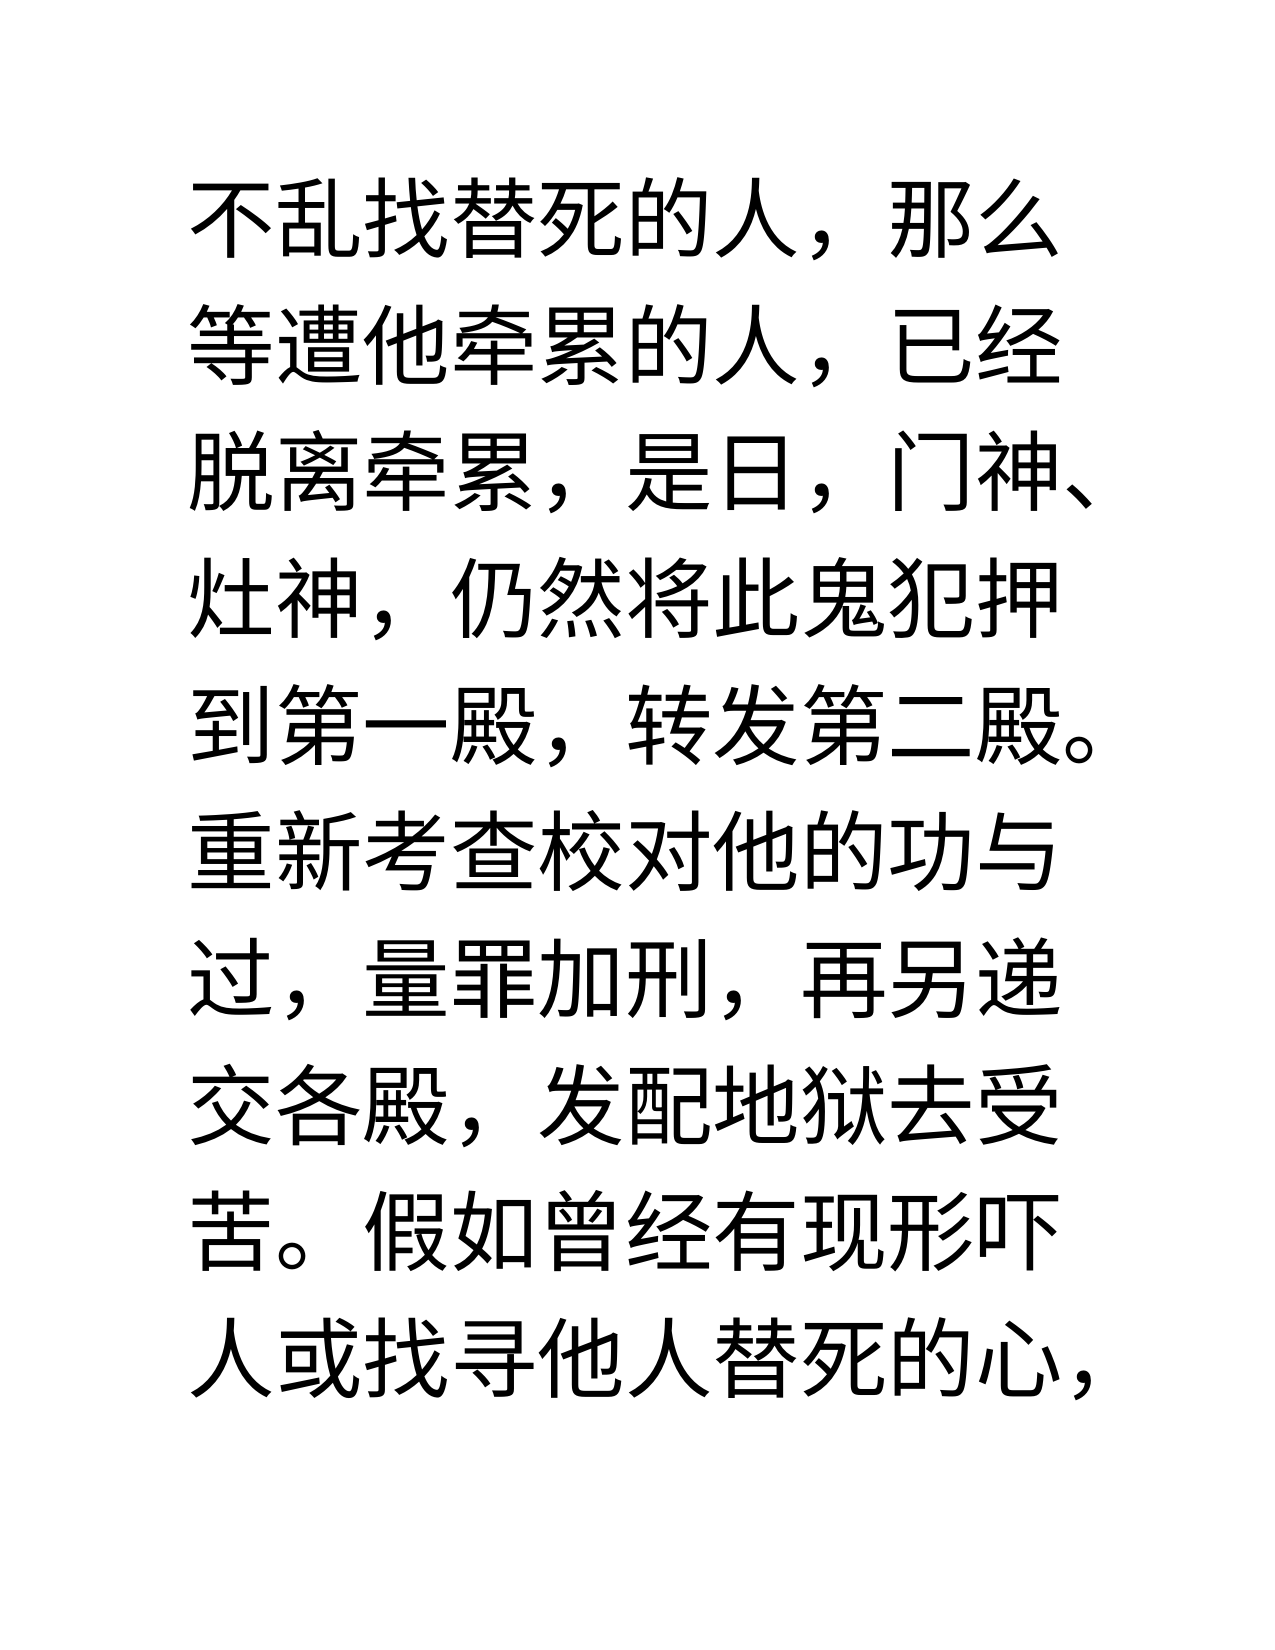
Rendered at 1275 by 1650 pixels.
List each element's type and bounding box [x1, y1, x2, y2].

text [187, 150, 1087, 1417]
